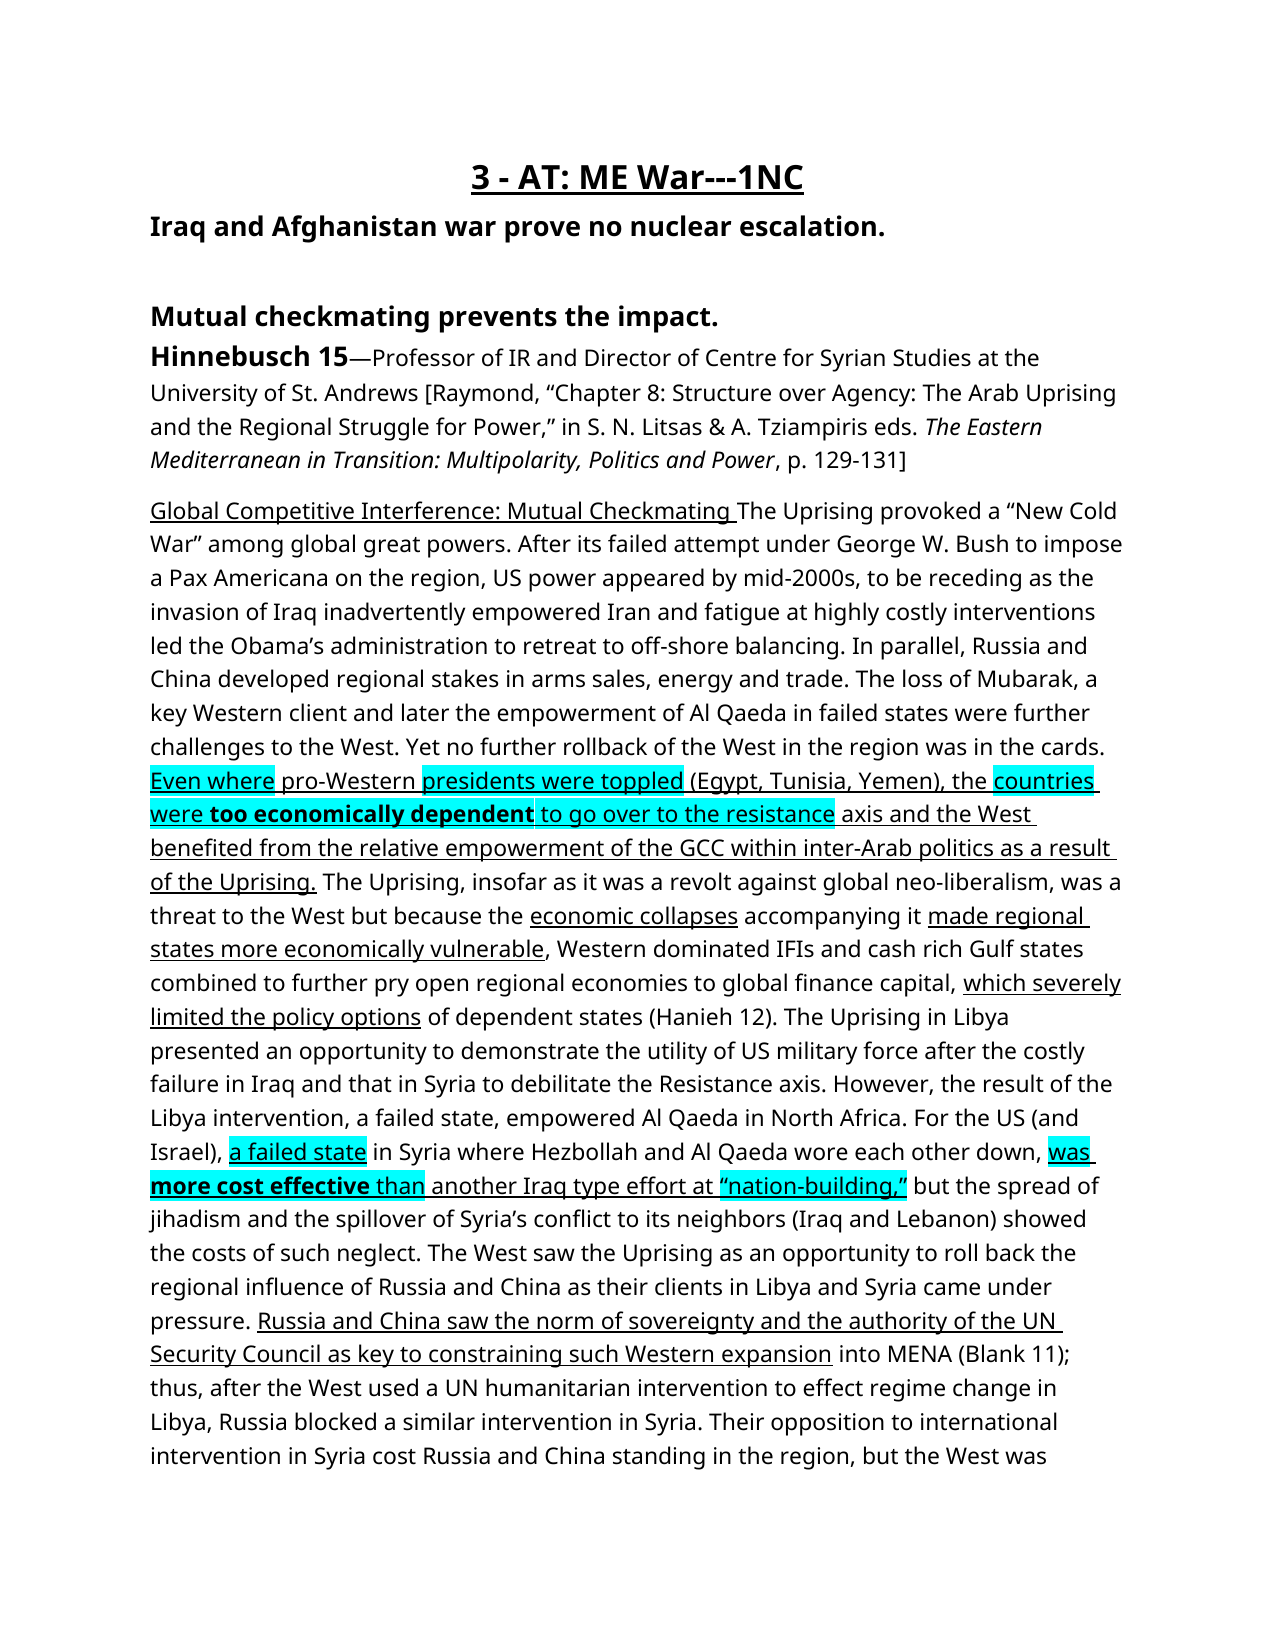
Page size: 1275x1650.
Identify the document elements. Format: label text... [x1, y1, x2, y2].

subtitle 3 - AT: ME War---1NC [150, 154, 1125, 199]
subtitle Iraq and Afghanistan war prove no nuclear escalation. [150, 207, 1125, 244]
text Hinnebusch 15—Professor of IR and Director of Centre for Syrian Studies at the University of St. Andrews [Raymond, “Chapter 8: Structure over Agency: The Arab Uprising and the Regional Struggle for Power,” in S. N. Litsas & A. Tziampiris eds. The Eastern Mediterranean in Transition: Multipolarity, Politics and Power, p. 129-131] [150, 337, 1125, 475]
subtitle Mutual checkmating prevents the impact. [150, 297, 1125, 334]
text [150, 494, 1125, 1471]
